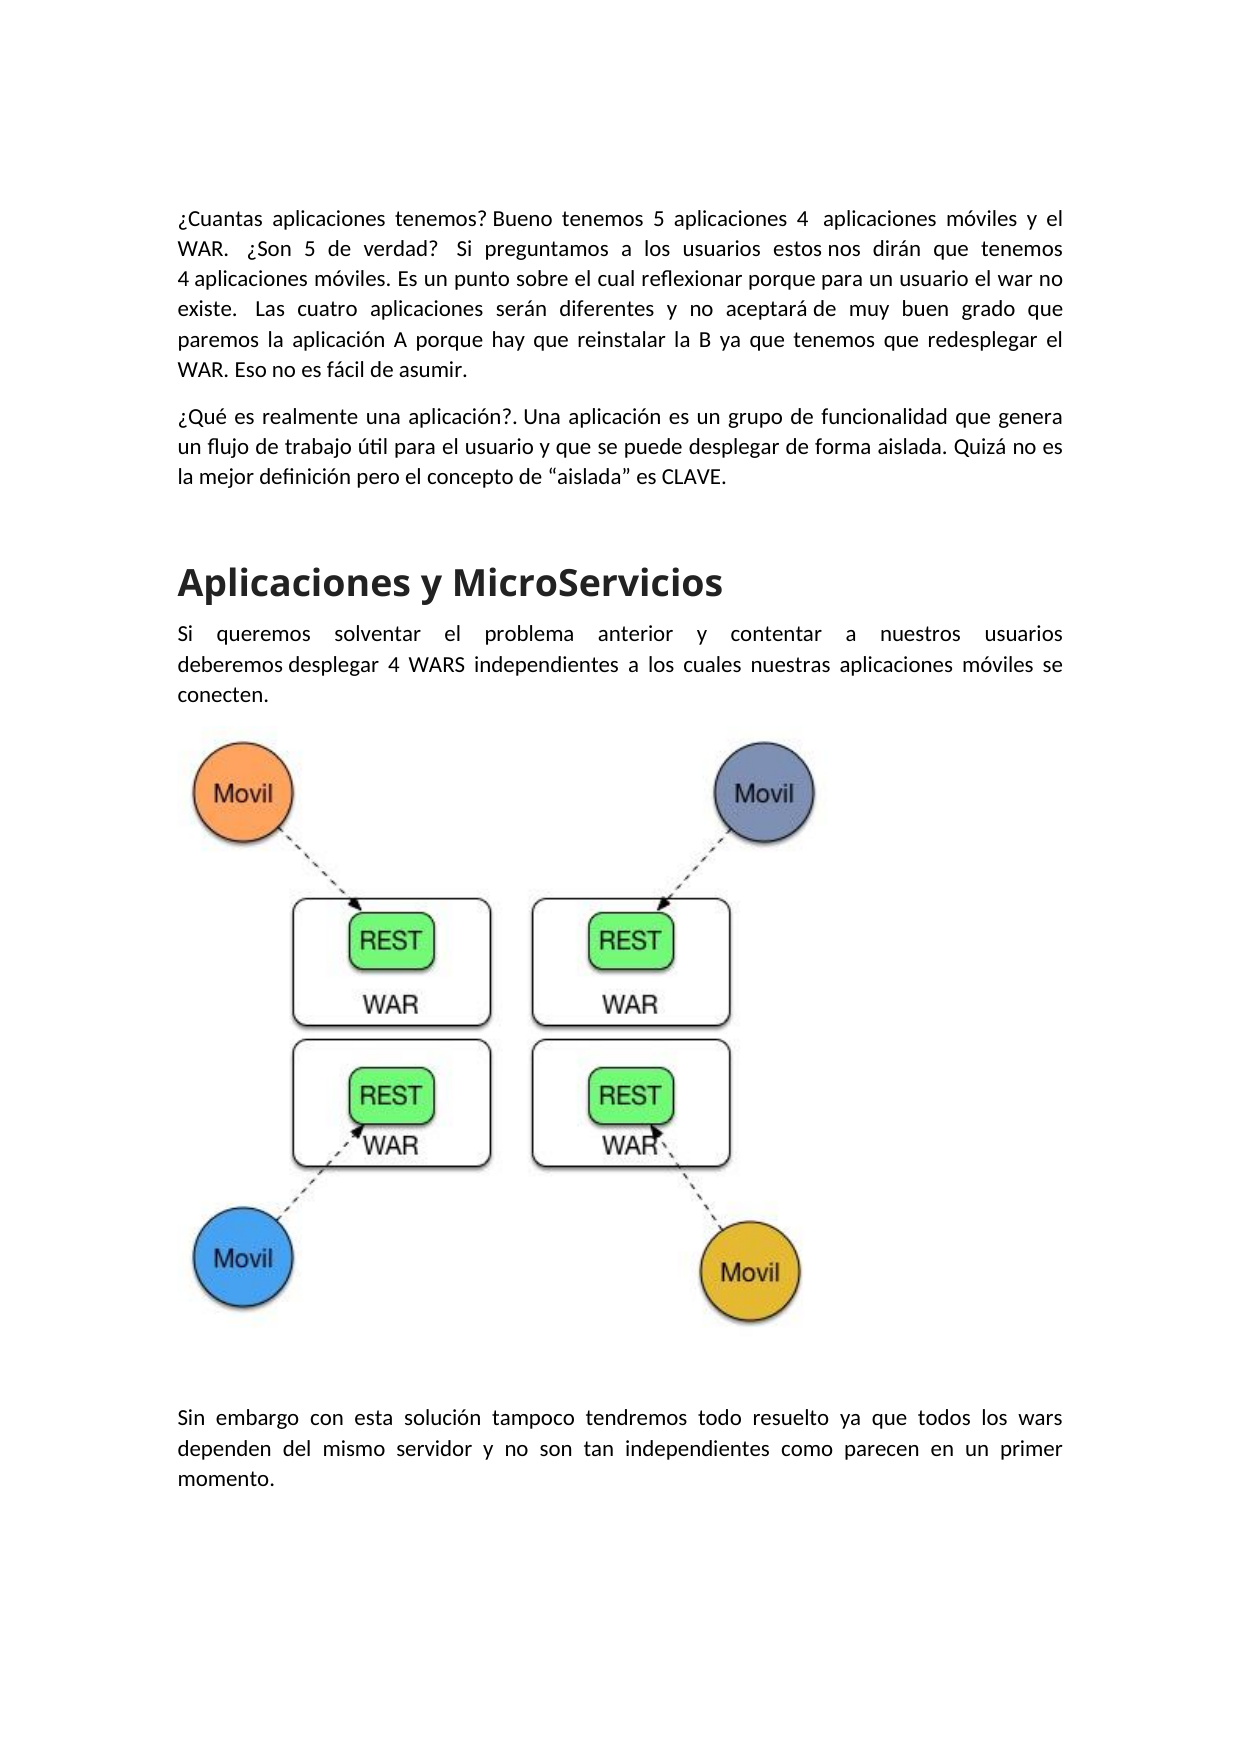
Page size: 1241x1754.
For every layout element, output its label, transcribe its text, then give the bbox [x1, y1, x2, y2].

picture [177, 726, 831, 1338]
text Si queremos solventar el problema anterior y contentar a nuestros usuarios deberemos desplegar 4 WARS independientes a los cuales nuestras aplicaciones móviles se conecten. [177, 619, 1063, 708]
text Aplicaciones y MicroServicios [177, 556, 1063, 607]
text Sin embargo con esta solución tampoco tendremos todo resuelto ya que todos los wars dependen del mismo servidor y no son tan independientes como parecen en un primer momento. [177, 1403, 1063, 1492]
text ¿Cuantas aplicaciones tenemos? Bueno tenemos 5 aplicaciones 4 aplicaciones móviles y el WAR. ¿Son 5 de verdad? Si preguntamos a los usuarios estos nos dirán que tenemos 4 aplicaciones móviles. Es un punto sobre el cual reflexionar porque para un usuario el war no existe. Las cuatro aplicaciones serán diferentes y no aceptará de muy buen grado que paremos la aplicación A porque hay que reinstalar la B ya que tenemos que redesplegar el WAR. Eso no es fácil de asumir. [177, 204, 1063, 383]
text ¿Qué es realmente una aplicación?. Una aplicación es un grupo de funcionalidad que genera un flujo de trabajo útil para el usuario y que se puede desplegar de forma aislada. Quizá no es la mejor definición pero el concepto de “aislada” es CLAVE. [177, 402, 1063, 490]
